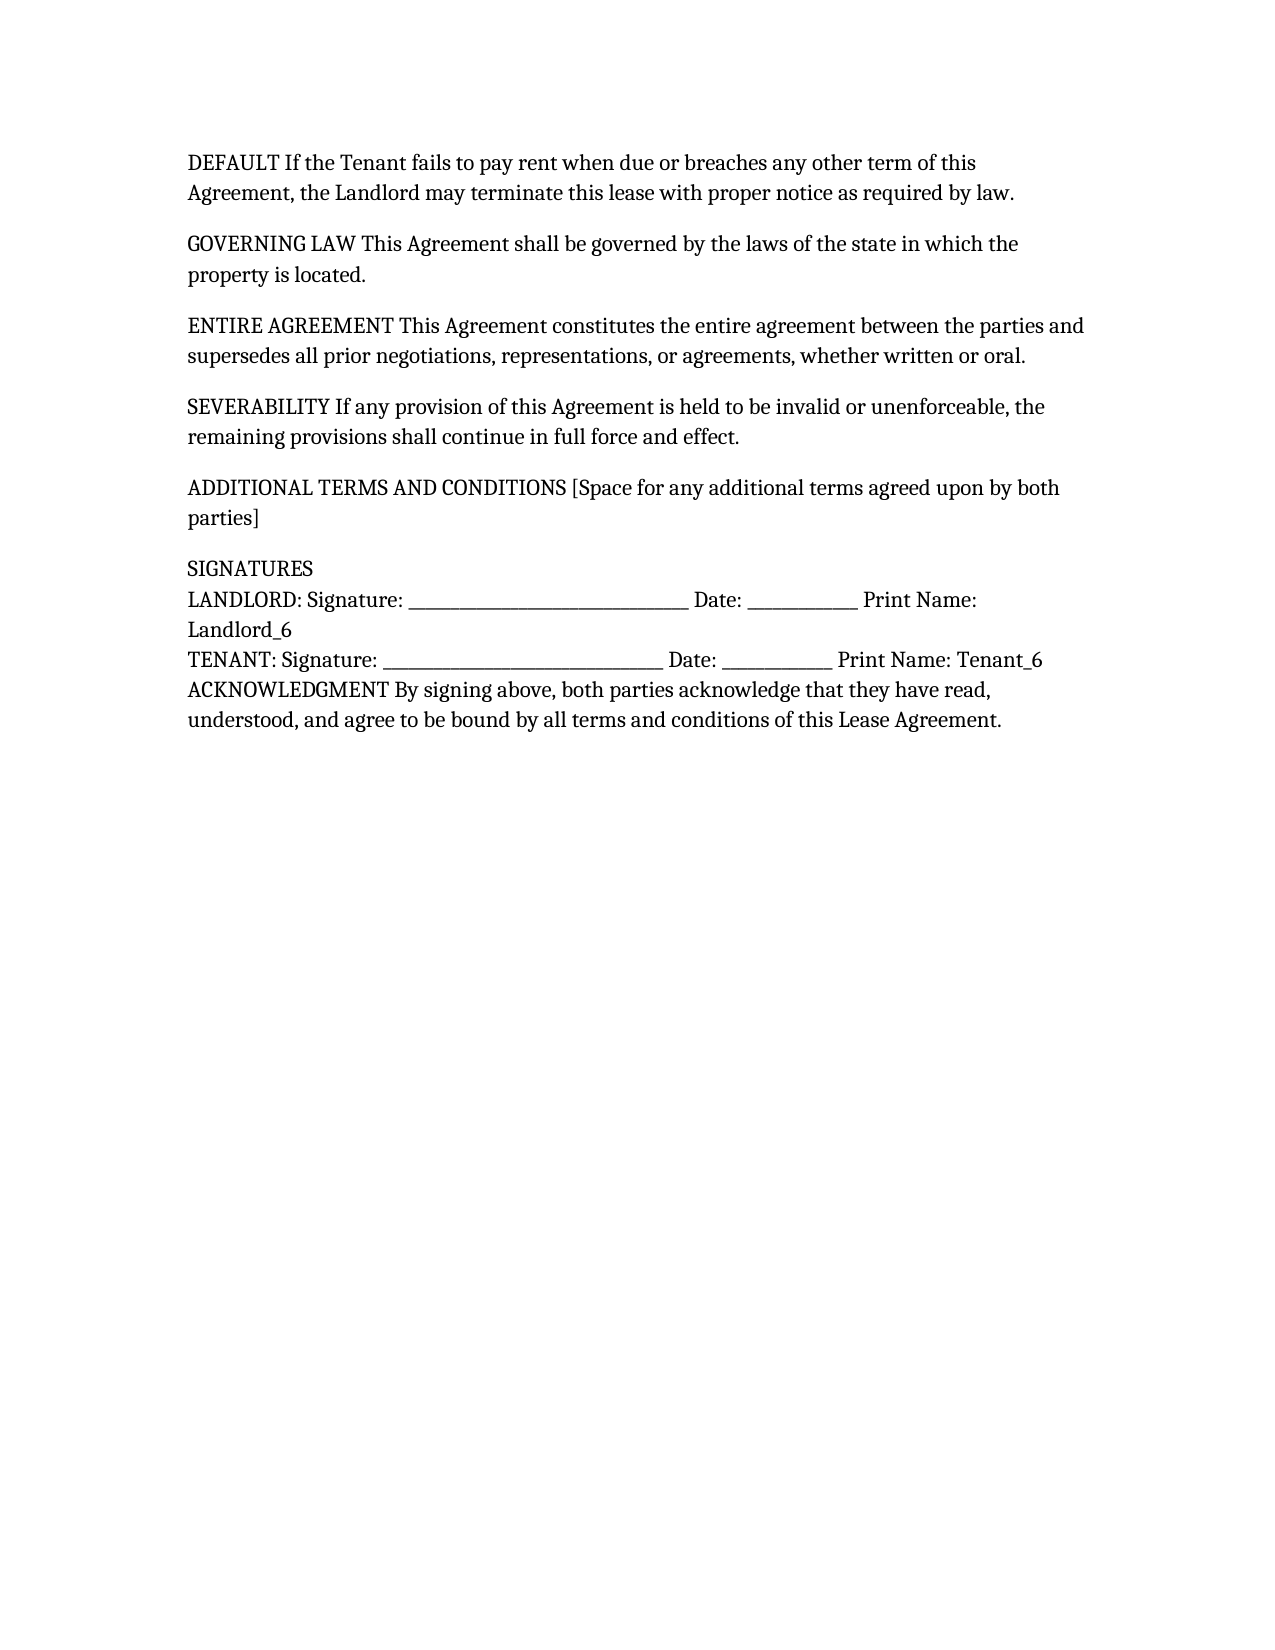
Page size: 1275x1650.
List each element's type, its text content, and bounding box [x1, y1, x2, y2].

text ENTIRE AGREEMENT This Agreement constitutes the entire agreement between the parties and supersedes all prior negotiations, representations, or agreements, whether written or oral. [187, 312, 1087, 369]
text GOVERNING LAW This Agreement shall be governed by the laws of the state in which the property is located. [187, 231, 1087, 288]
text DEFAULT If the Tenant fails to pay rent when due or breaches any other term of this Agreement, the Landlord may terminate this lease with proper notice as required by law. [187, 150, 1087, 207]
text SEVERABILITY If any provision of this Agreement is held to be invalid or unenforceable, the remaining provisions shall continue in full force and effect. [187, 394, 1087, 450]
text ADDITIONAL TERMS AND CONDITIONS [Space for any additional terms agreed upon by both parties] [187, 475, 1087, 532]
text SIGNATURES LANDLORD: Signature: _________________________________ Date: _____________ Print Name: Landlord_6 TENANT: Signature: _________________________________ Date: _____________ Print Name: Tenant_6 ACKNOWLEDGMENT By signing above, both parties acknowledge that they have read, understood, and agree to be bound by all terms and conditions of this Lease Agreement. [187, 556, 1087, 734]
